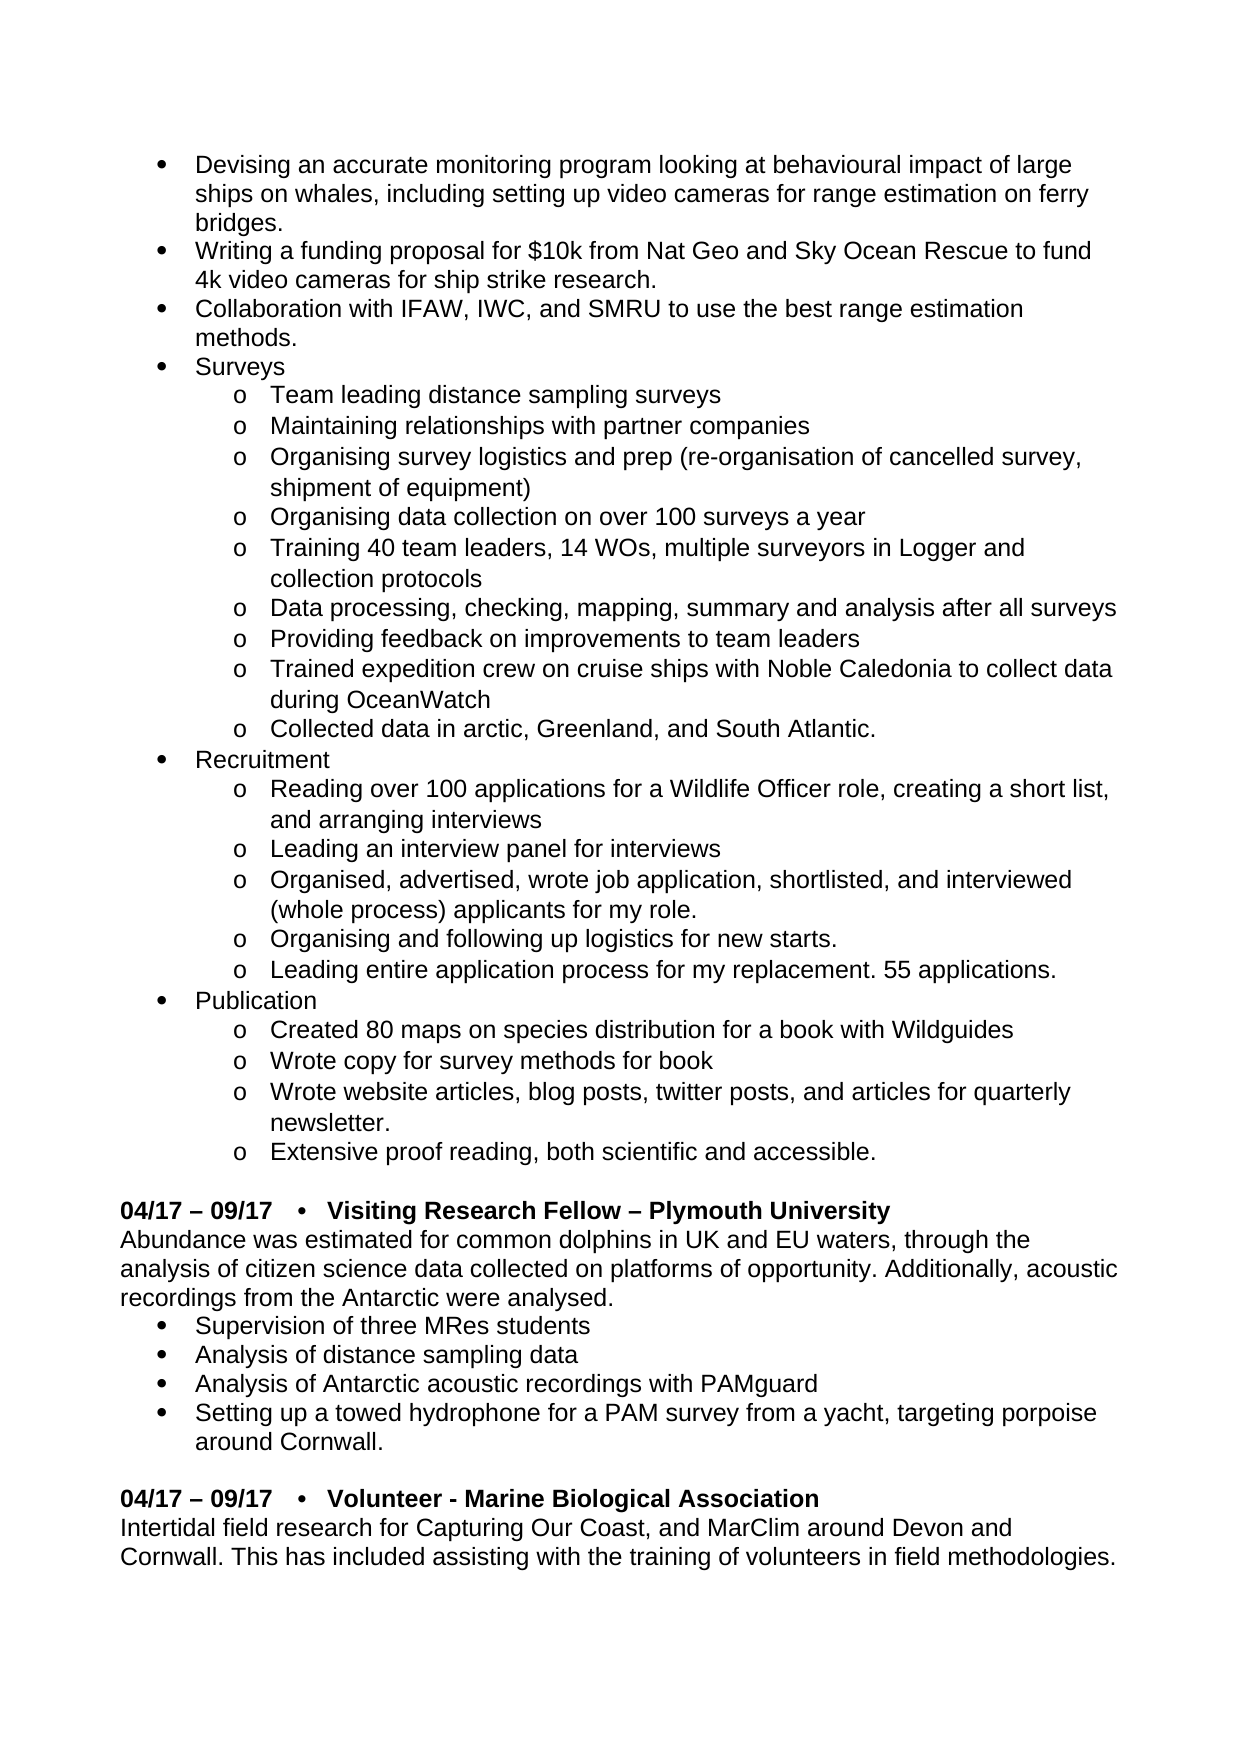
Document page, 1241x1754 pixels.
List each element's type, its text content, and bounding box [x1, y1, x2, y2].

text Abundance was estimated for common dolphins in UK and EU waters, through the analysis of citizen science data collected on platforms of opportunity. Additionally, acoustic recordings from the Antarctic were analysed. [120, 1225, 1120, 1311]
list Organising and following up logistics for new starts. [232, 924, 1120, 955]
list Wrote copy for survey methods for book [232, 1046, 1120, 1077]
list Organising survey logistics and prep (re-organisation of cancelled survey, shipment of equipment) [232, 442, 1120, 502]
list Setting up a towed hydrophone for a PAM survey from a yacht, targeting porpoise around Cornwall. [157, 1398, 1120, 1455]
list Trained expedition crew on cruise ships with Noble Caledonia to collect data during OceanWatch [232, 654, 1120, 714]
list Collected data in arctic, Greenland, and South Atlantic. [232, 714, 1120, 745]
list Recruitment [157, 745, 1120, 774]
list Writing a funding proposal for $10k from Nat Geo and Sky Ocean Rescue to fund 4k video cameras for ship strike research. [157, 236, 1120, 294]
list Created 80 maps on species distribution for a book with Wildguides [232, 1015, 1120, 1046]
text 04/17 – 09/17 • Visiting Research Fellow – Plymouth University [120, 1196, 1120, 1225]
list Supervision of three MRes students [157, 1311, 1120, 1340]
list Leading an interview panel for interviews [232, 834, 1120, 864]
list Analysis of distance sampling data [157, 1340, 1120, 1369]
list Devising an accurate monitoring program looking at behavioural impact of large ships on whales, including setting up video cameras for range estimation on ferry bridges. [157, 150, 1120, 236]
list Surveys [157, 352, 1120, 380]
list Team leading distance sampling surveys [232, 380, 1120, 411]
list Providing feedback on improvements to team leaders [232, 623, 1120, 654]
list Analysis of Antarctic acoustic recordings with PAMguard [157, 1369, 1120, 1398]
list Wrote website articles, blog posts, twitter posts, and articles for quarterly newsletter. [232, 1077, 1120, 1137]
list Leading entire application process for my replacement. 55 applications. [232, 955, 1120, 986]
list Maintaining relationships with partner companies [232, 411, 1120, 442]
list Organised, advertised, wrote job application, shortlisted, and interviewed (whole process) applicants for my role. [232, 864, 1120, 924]
text 04/17 – 09/17 • Volunteer - Marine Biological Association [120, 1484, 1120, 1513]
text Intertidal field research for Capturing Our Coast, and MarClim around Devon and Cornwall. This has included assisting with the training of volunteers in field methodologies. [120, 1513, 1120, 1570]
list Publication [157, 986, 1120, 1015]
list Collaboration with IFAW, IWC, and SMRU to use the best range estimation methods. [157, 294, 1120, 352]
list Training 40 team leaders, 14 WOs, multiple surveyors in Logger and collection protocols [232, 533, 1120, 593]
list Reading over 100 applications for a Wildlife Officer role, creating a short list, and arranging interviews [232, 774, 1120, 834]
list Extensive proof reading, both scientific and accessible. [232, 1137, 1120, 1167]
list Data processing, checking, mapping, summary and analysis after all surveys [232, 593, 1120, 623]
list Organising data collection on over 100 surveys a year [232, 502, 1120, 533]
